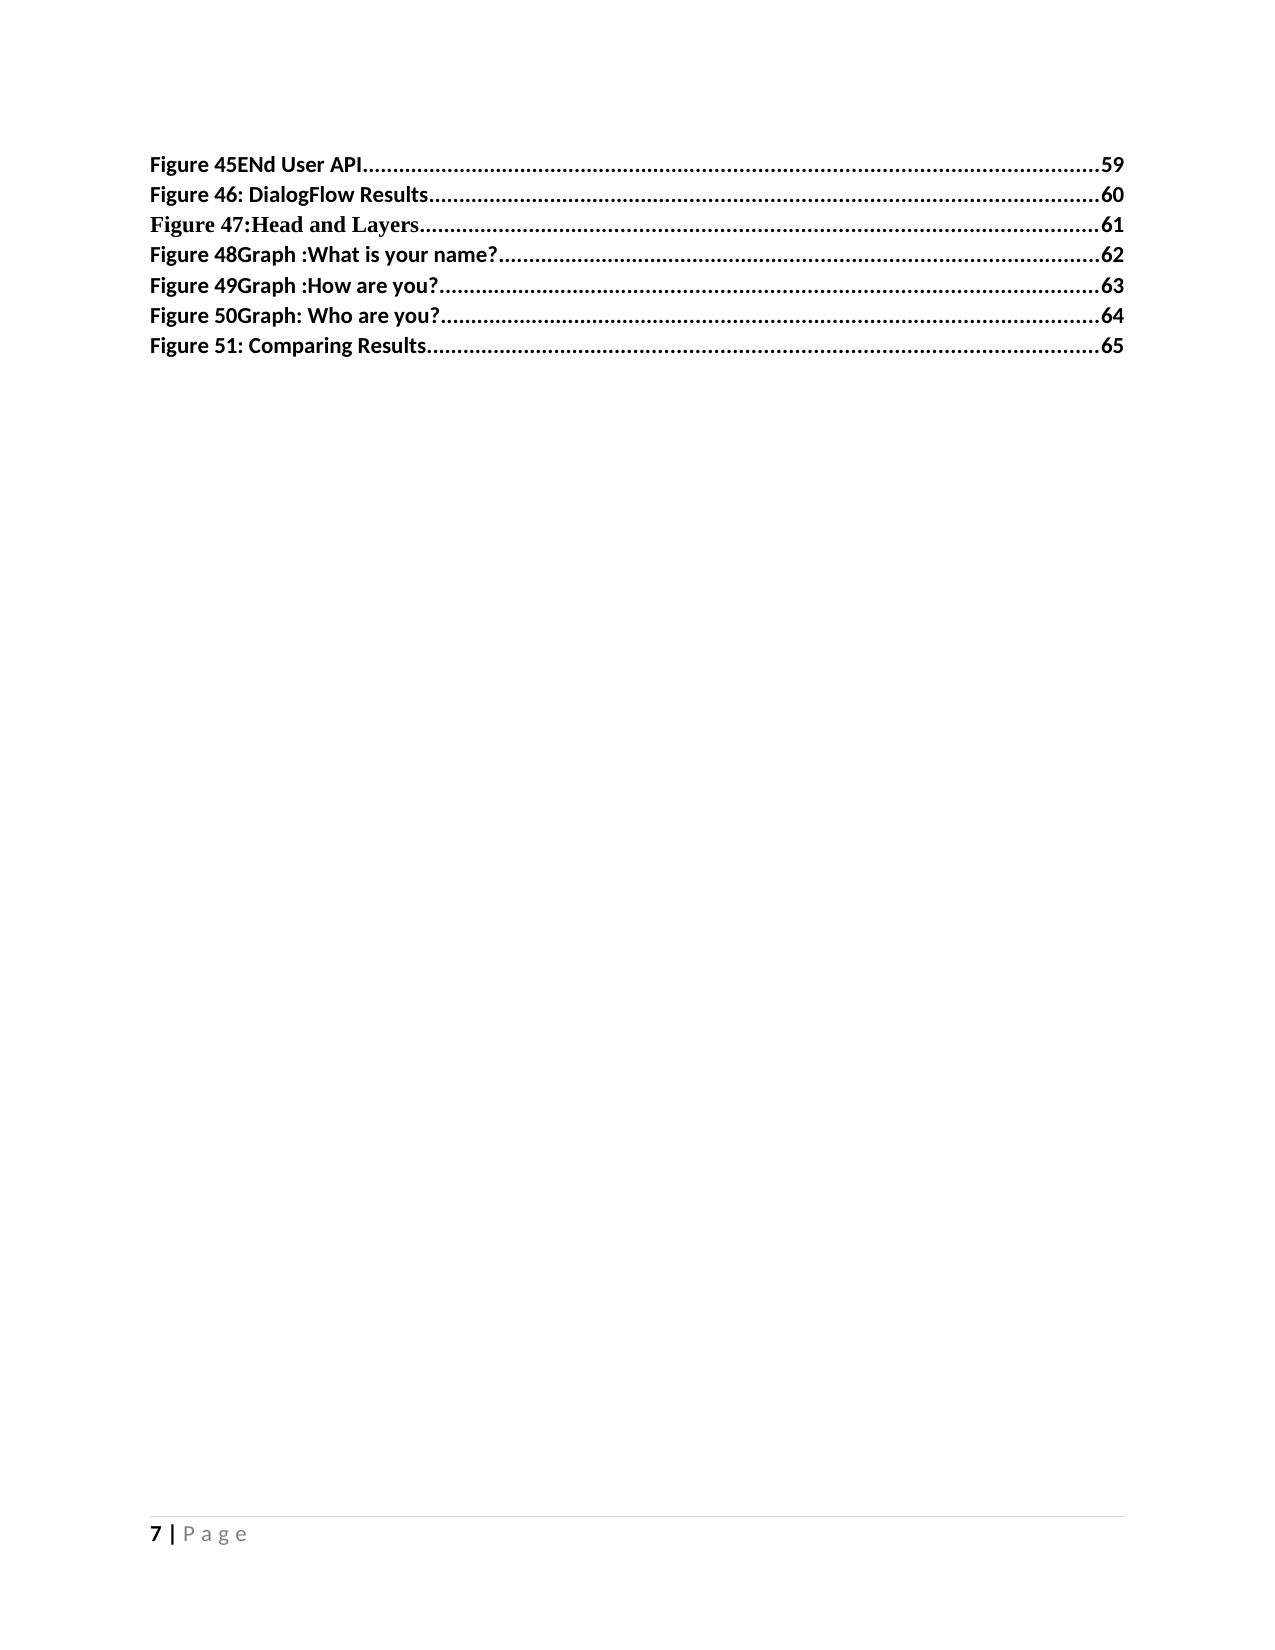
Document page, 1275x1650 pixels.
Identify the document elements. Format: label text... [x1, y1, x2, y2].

text Figure 48Graph :What is your name? 62 [150, 241, 1125, 269]
text Figure 47:Head and Layers 61 [150, 210, 1125, 238]
text Figure 51: Comparing Results 65 [150, 331, 1125, 359]
text Figure 45ENd User API 59 [150, 150, 1125, 178]
text Figure 49Graph :How are you? 63 [150, 271, 1125, 299]
text Figure 46: DialogFlow Results 60 [150, 180, 1125, 208]
text Figure 50Graph: Who are you? 64 [150, 301, 1125, 329]
